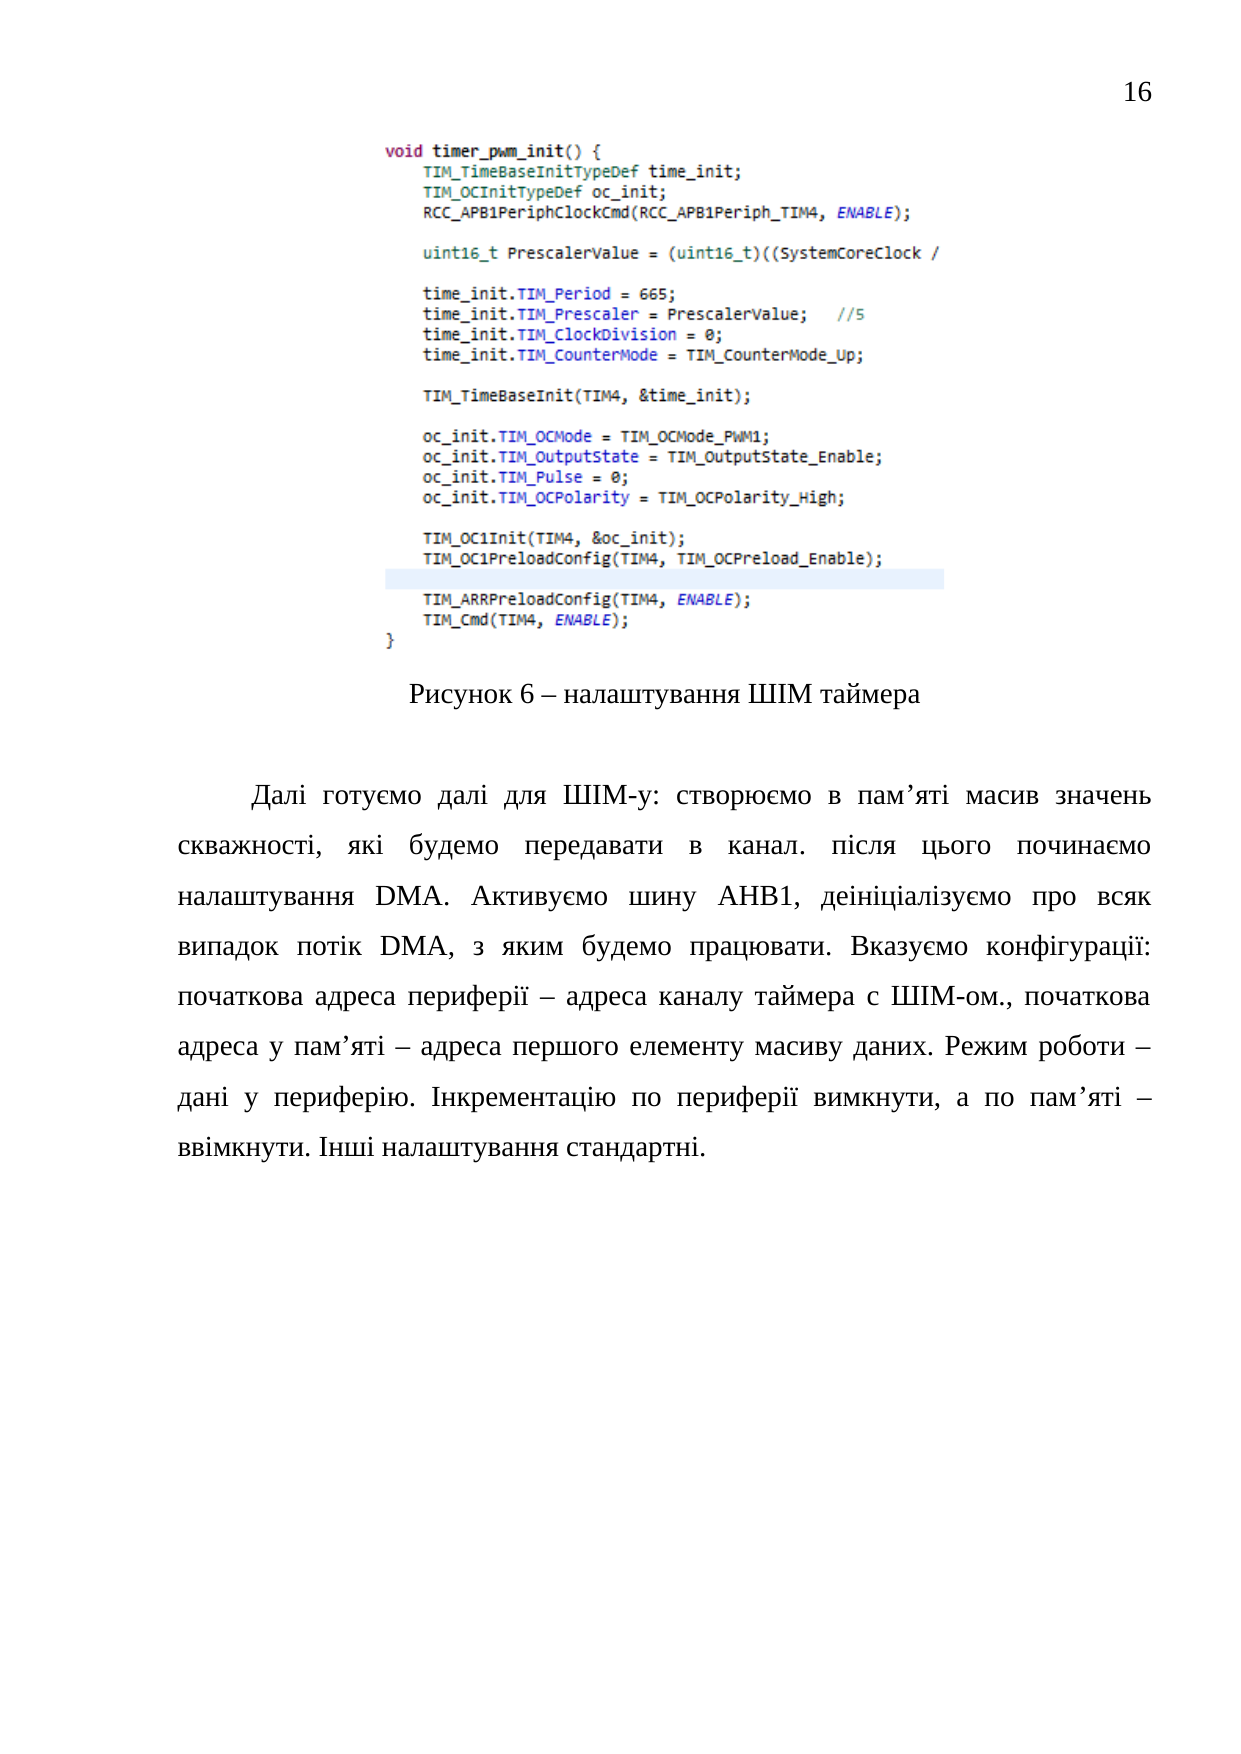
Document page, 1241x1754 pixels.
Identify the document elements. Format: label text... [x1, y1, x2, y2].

picture [384, 140, 945, 660]
text Рисунок 6 – налаштування ШІМ таймера [177, 676, 1152, 710]
text Далі готуємо далі для ШІМ-у: створюємо в пам’яті масив значень скважності, які будемо передавати в канал. після цього починаємо налаштування DMA. Активуємо шину AHB1, деініціалізуємо про всяк випадок потік DMA, з яким будемо працювати. Вказуємо конфігурації: початкова адреса периферії – адреса каналу таймера с ШІМ-ом., початкова адреса у пам’яті – адреса першого елементу масиву даних. Режим роботи – дані у периферію. Інкрементацію по периферії вимкнути, а по пам’яті – ввімкнути. Інші налаштування стандартні. [177, 777, 1152, 1163]
